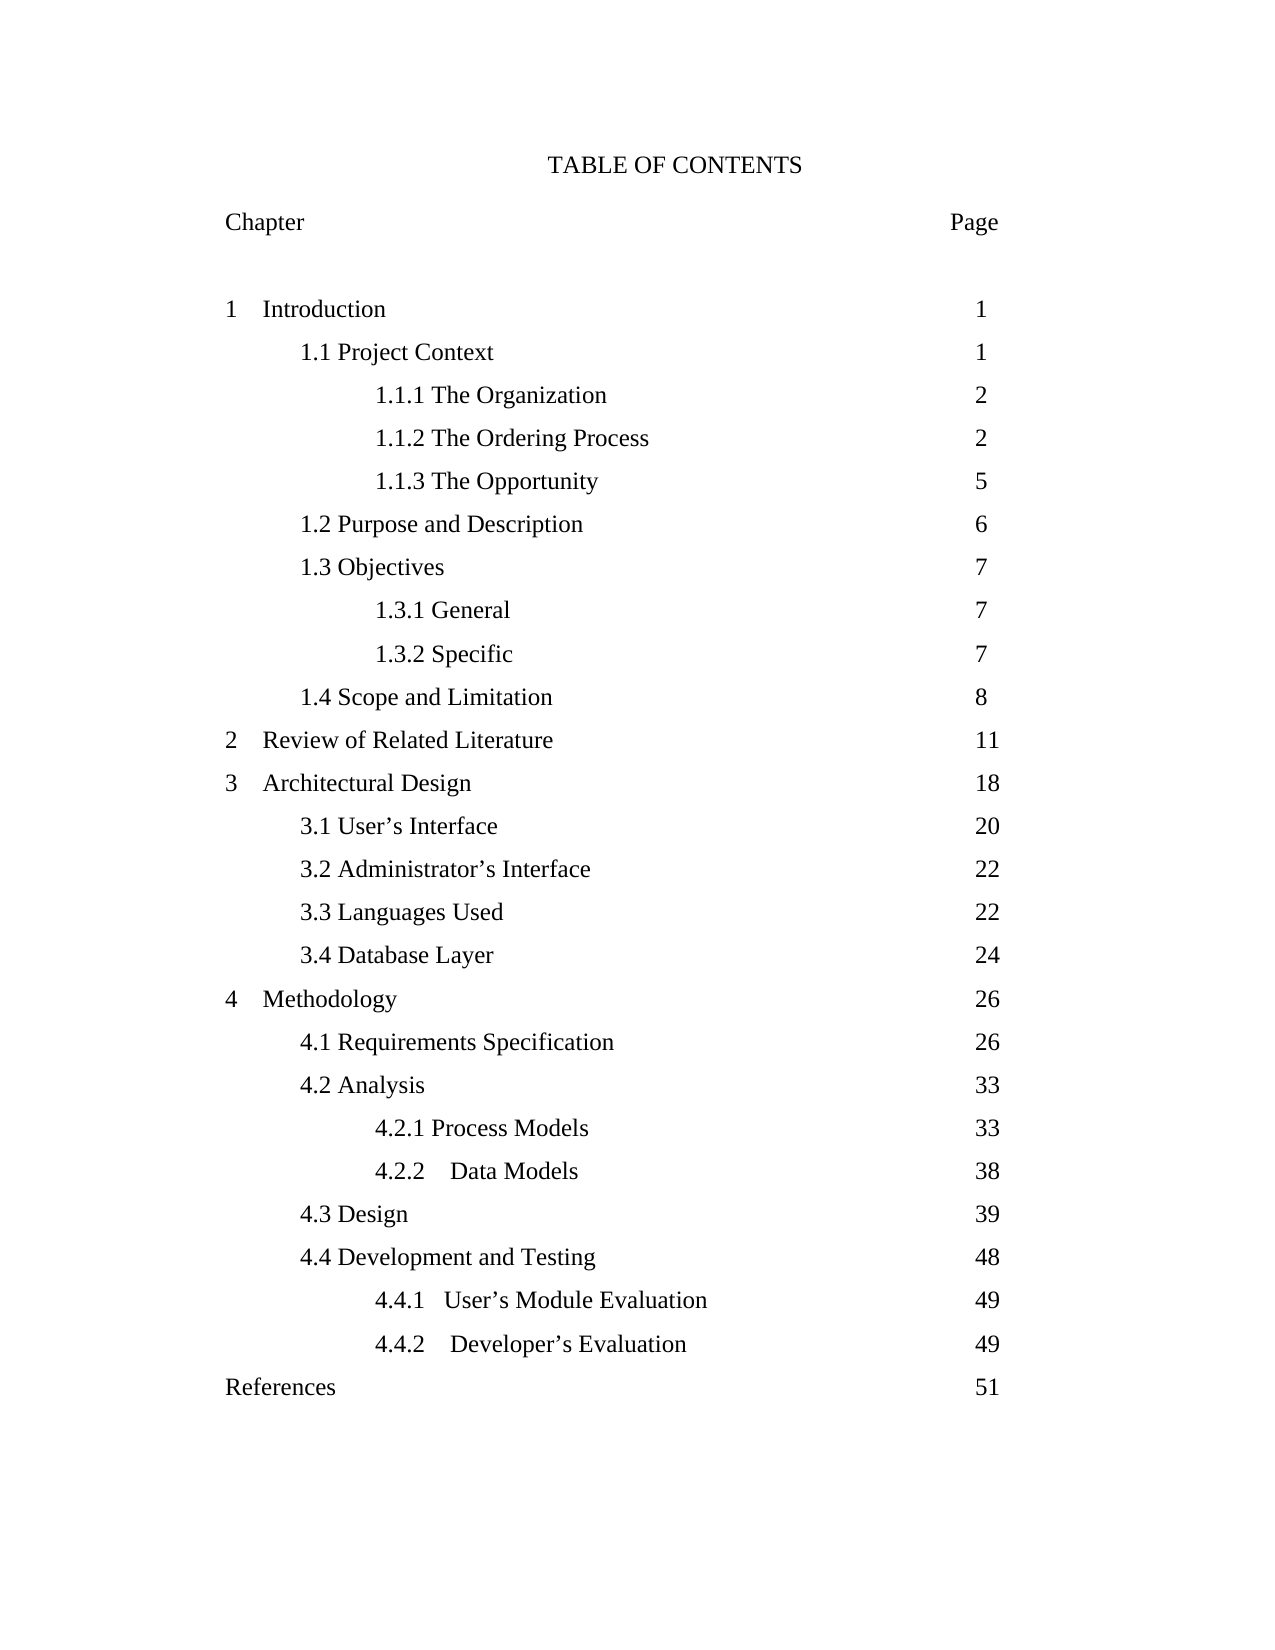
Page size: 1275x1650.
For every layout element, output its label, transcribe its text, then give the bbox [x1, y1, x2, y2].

text 1 Introduction 1 [225, 294, 1125, 322]
text 4.3 Design 39 [225, 1199, 1125, 1228]
text 4.2.2 Data Models 38 [225, 1156, 1125, 1185]
text 1.4 Scope and Limitation 8 [225, 682, 1125, 711]
text 1.2 Purpose and Description 6 [225, 509, 1125, 538]
text 1.3.1 General 7 [225, 596, 1125, 624]
text 1.1.1 The Organization 2 [225, 380, 1125, 409]
text 3 Architectural Design 18 [225, 768, 1125, 797]
text 4 Methodology 26 [225, 984, 1125, 1012]
text 1.1 Project Context 1 [225, 337, 1125, 366]
text 4.4 Development and Testing 48 [225, 1242, 1125, 1271]
text 1.3 Objectives 7 [225, 552, 1125, 581]
text 3.2 Administrator’s Interface 22 [225, 854, 1125, 883]
text 4.2 Analysis 33 [225, 1070, 1125, 1099]
text 4.1 Requirements Specification 26 [225, 1027, 1125, 1056]
text 1.1.2 The Ordering Process 2 [225, 423, 1125, 452]
text 3.4 Database Layer 24 [225, 941, 1125, 969]
text 4.4.2 Developer’s Evaluation 49 [225, 1329, 1125, 1357]
text TABLE OF CONTENTS [225, 150, 1125, 179]
text 3.3 Languages Used 22 [225, 897, 1125, 926]
text References 51 [225, 1372, 1125, 1401]
text Chapter Page [225, 207, 1125, 236]
text 3.1 User’s Interface 20 [225, 811, 1125, 840]
text 1.1.3 The Opportunity 5 [225, 466, 1125, 495]
text 2 Review of Related Literature 11 [225, 725, 1125, 754]
text 4.4.1 User’s Module Evaluation 49 [225, 1286, 1125, 1314]
text 1.3.2 Specific 7 [225, 639, 1125, 667]
text 4.2.1 Process Models 33 [225, 1113, 1125, 1142]
